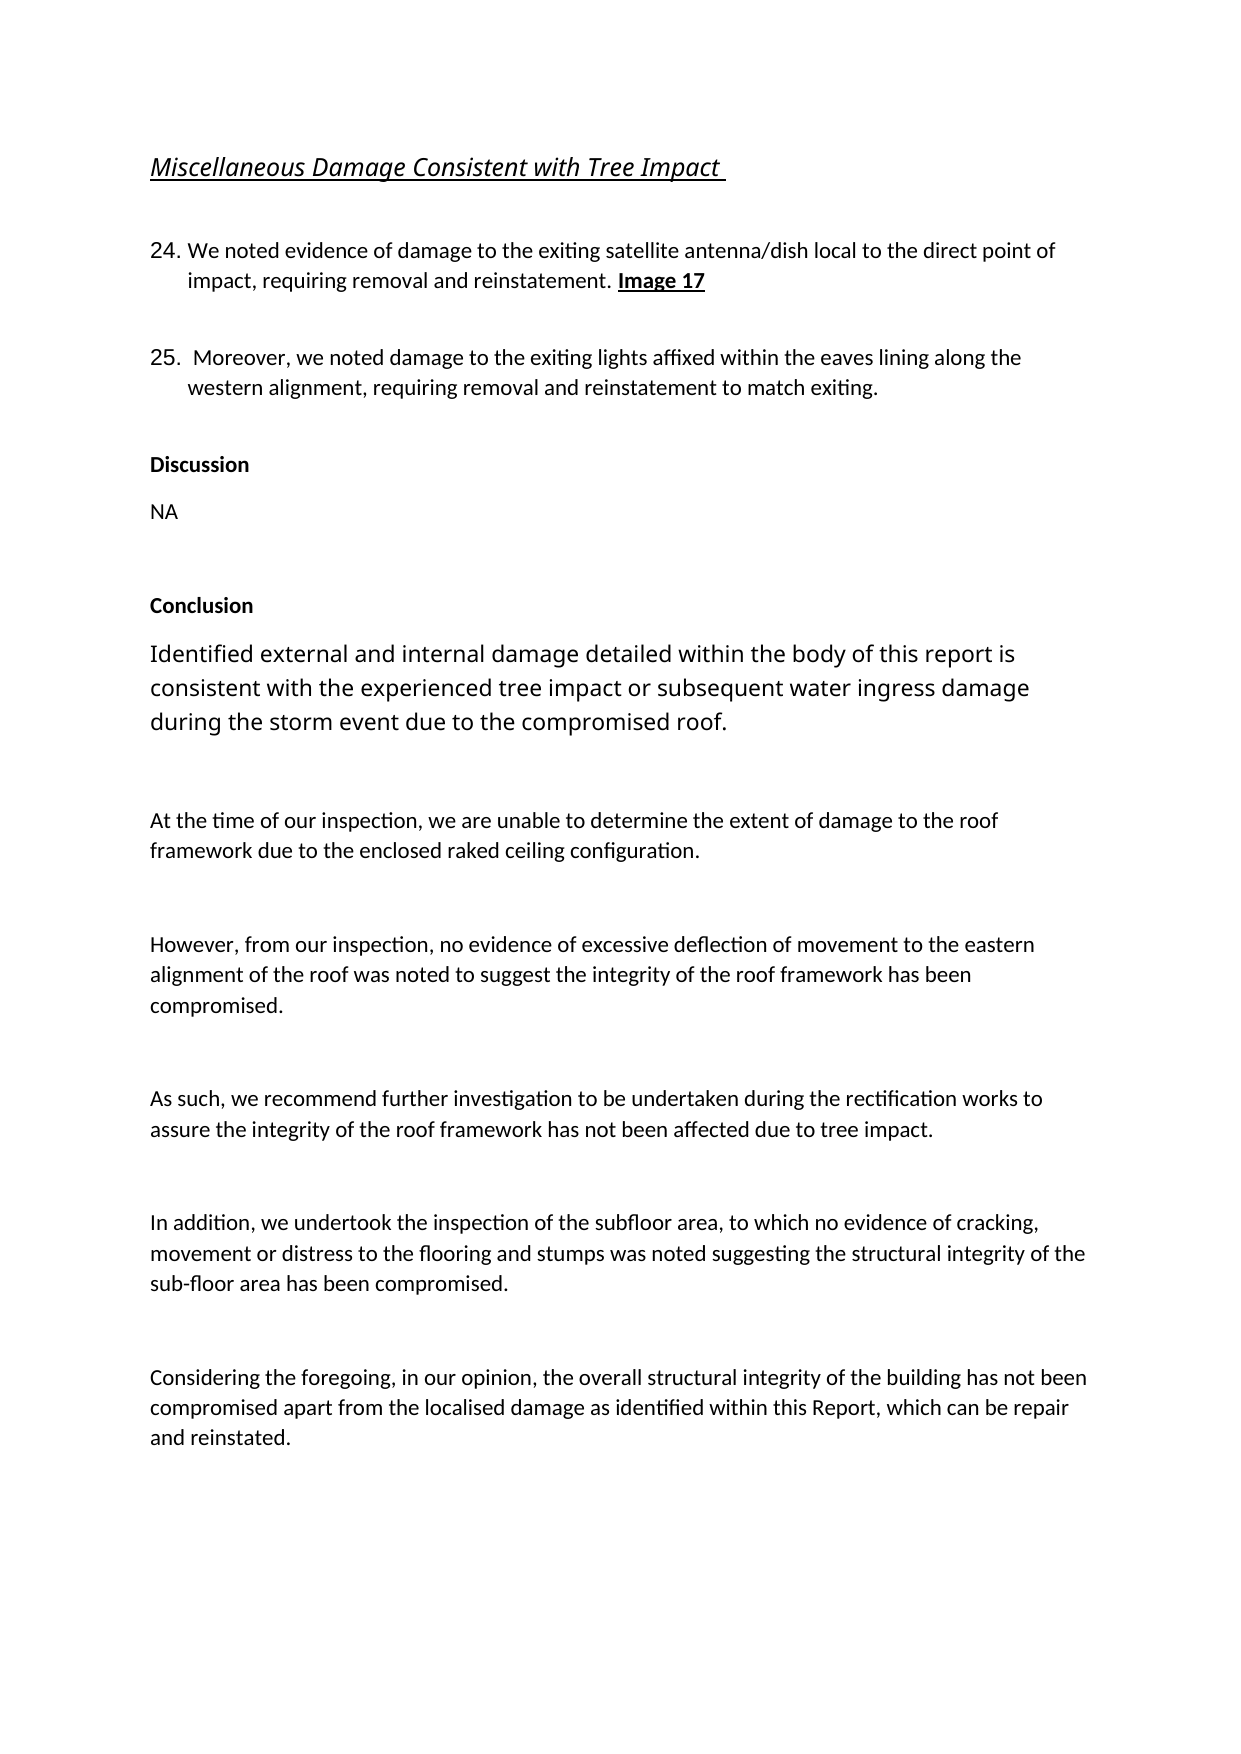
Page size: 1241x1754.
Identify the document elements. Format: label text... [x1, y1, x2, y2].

text Identified external and internal damage detailed within the body of this report is consistent with the experienced tree impact or subsequent water ingress damage during the storm event due to the compromised roof. [150, 638, 1090, 737]
list We noted evidence of damage to the exiting satellite antenna/dish local to the direct point of impact, requiring removal and reinstatement. Image 17 [150, 236, 1090, 294]
text As such, we recommend further investigation to be undertaken during the rectification works to assure the integrity of the roof framework has not been affected due to tree impact. [150, 1084, 1090, 1143]
text Discussion [150, 451, 1090, 479]
text However, from our inspection, no evidence of excessive deflection of movement to the eastern alignment of the roof was noted to suggest the integrity of the roof framework has been compromised. [150, 930, 1090, 1019]
list Moreover, we noted damage to the exiting lights affixed within the eaves lining along the western alignment, requiring removal and reinstatement to match exiting. [150, 343, 1090, 402]
text NA [150, 497, 1090, 526]
subtitle Miscellaneous Damage Consistent with Tree Impact [150, 150, 1090, 184]
text In addition, we undertook the inspection of the subfloor area, to which no evidence of cracking, movement or distress to the flooring and stumps was noted suggesting the structural integrity of the sub-floor area has been compromised. [150, 1208, 1090, 1297]
text Conclusion [150, 591, 1090, 619]
text At the time of our inspection, we are unable to determine the extent of damage to the roof framework due to the enclosed raked ceiling configuration. [150, 806, 1090, 865]
text Considering the foregoing, in our opinion, the overall structural integrity of the building has not been compromised apart from the localised damage as identified within this Report, which can be repair and reinstated. [150, 1363, 1090, 1451]
